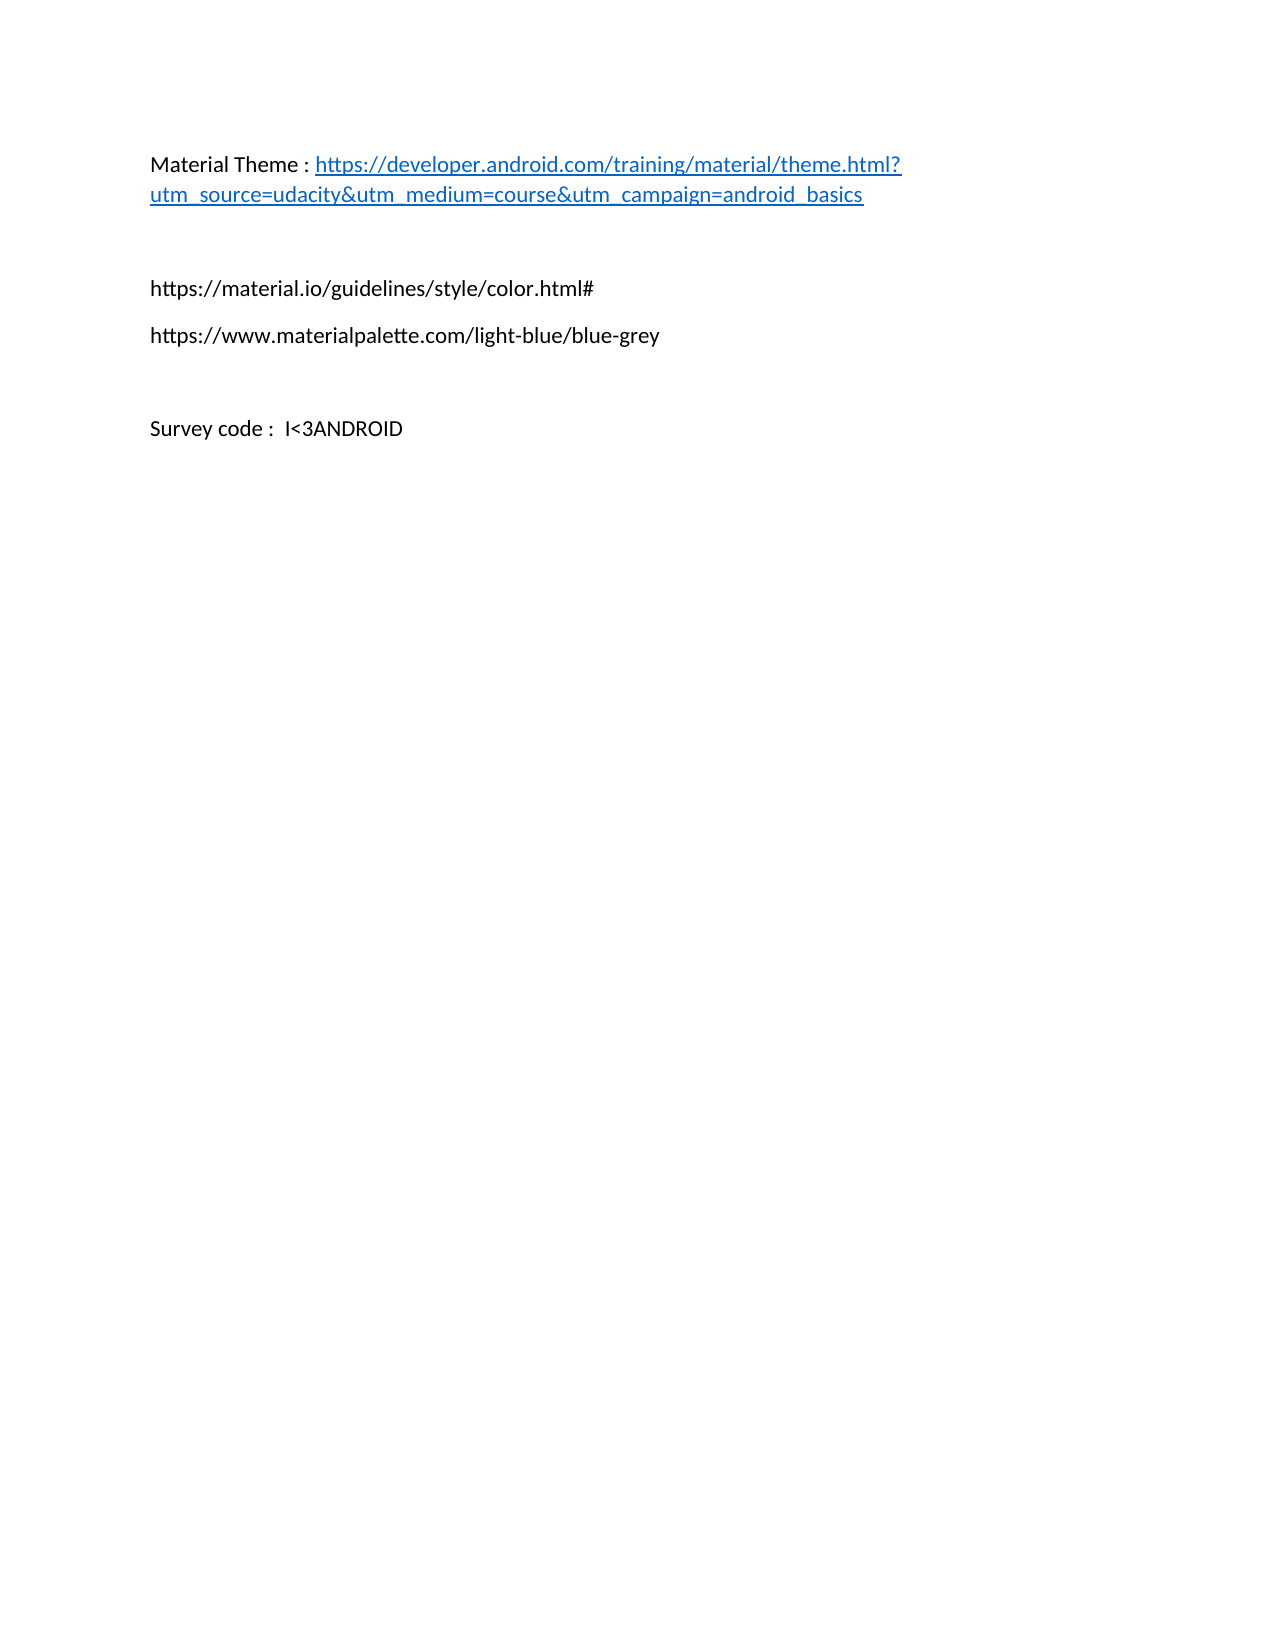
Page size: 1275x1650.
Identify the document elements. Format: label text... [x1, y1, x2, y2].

text Survey code : I<3ANDROID [150, 414, 1125, 443]
text https://www.materialpalette.com/light-blue/blue-grey [150, 321, 1125, 349]
text https://material.io/guidelines/style/color.html# [150, 274, 1125, 302]
text Material Theme : https://developer.android.com/training/material/theme.html?utm_source=udacity&utm_medium=course&utm_campaign=android_basics [150, 150, 1125, 208]
